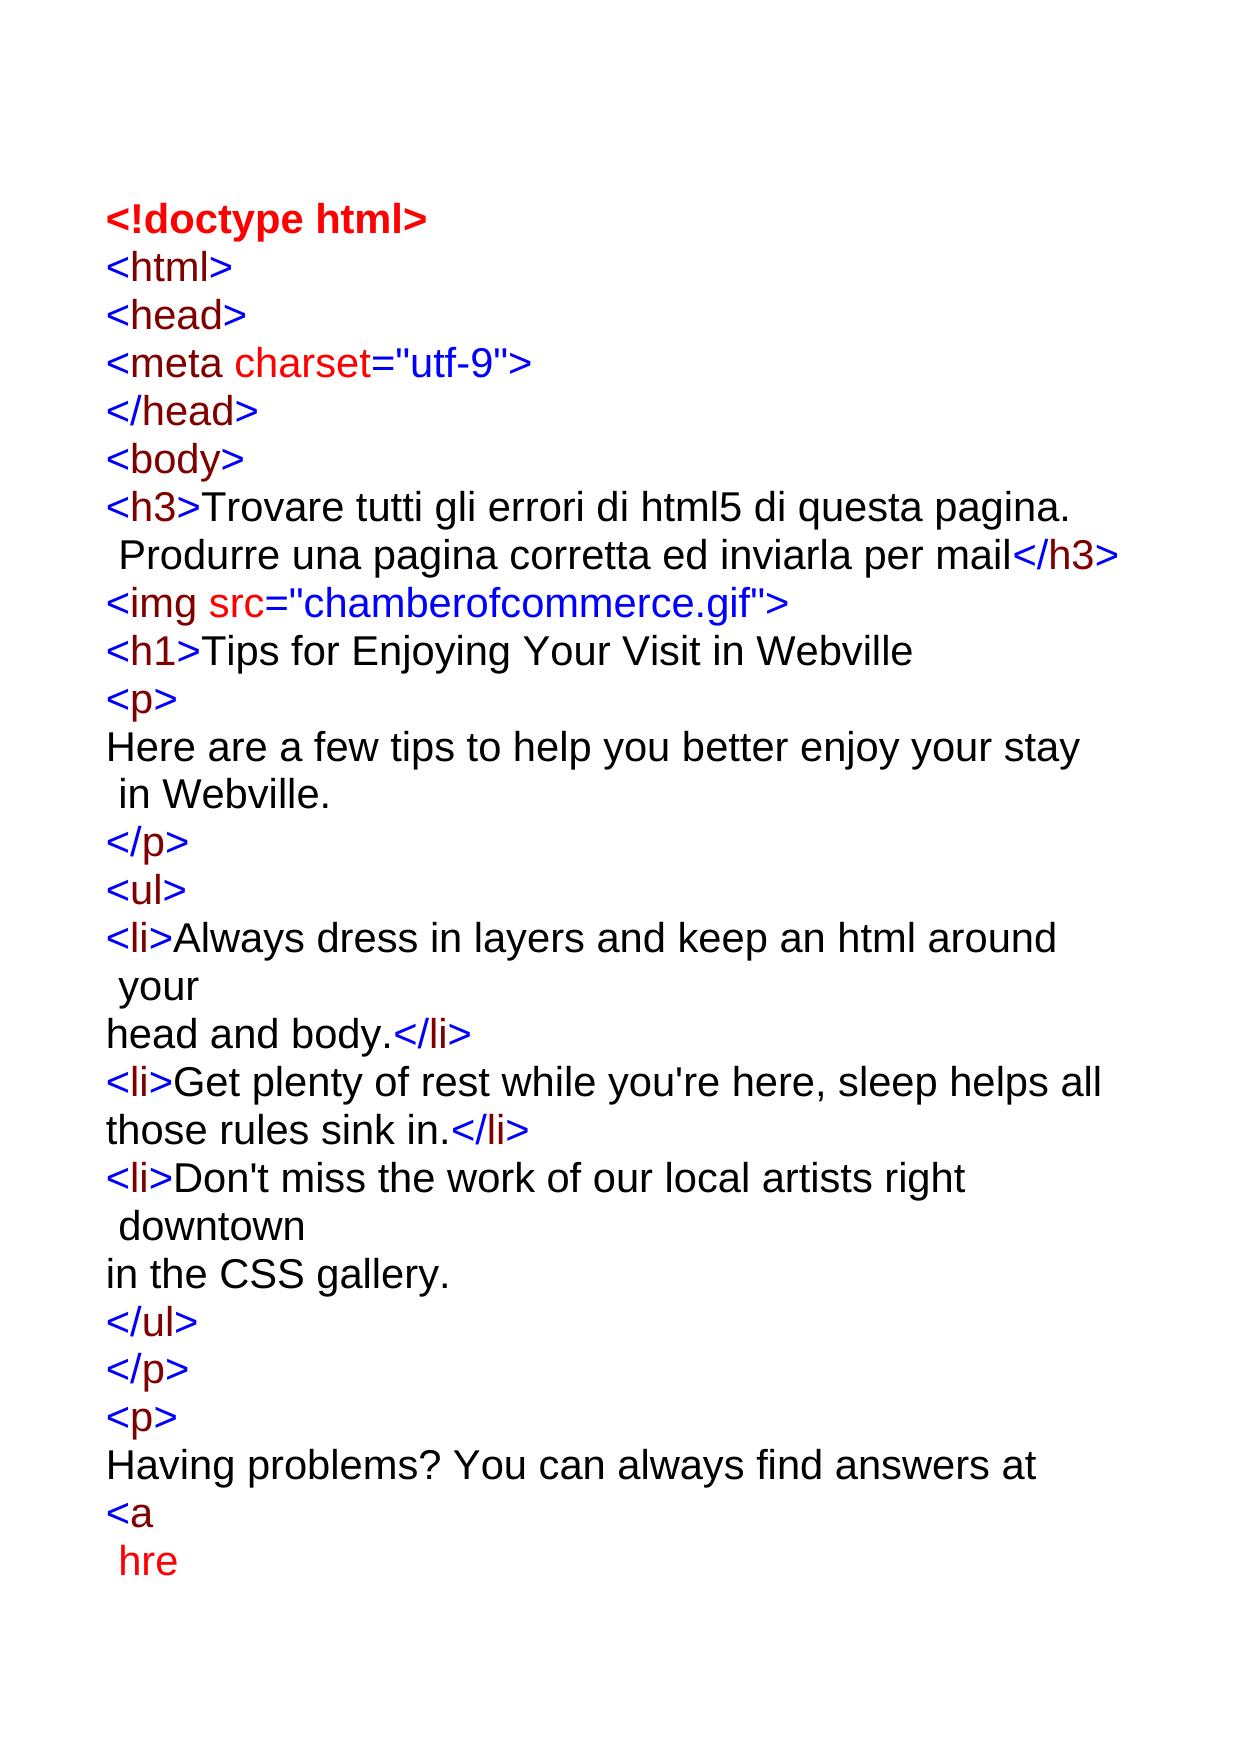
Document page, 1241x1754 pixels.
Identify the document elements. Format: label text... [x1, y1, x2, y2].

text those rules sink in.</li> [106, 1105, 1122, 1153]
text <p> [106, 674, 1122, 722]
text </head> [106, 387, 1122, 434]
text head and body.</li> [106, 1009, 1122, 1057]
text <html> [106, 243, 1122, 291]
text <img src="chamberofcommerce.gif"> [106, 578, 1122, 626]
text in the CSS gallery. [106, 1249, 1122, 1297]
text <p> [106, 1393, 1122, 1441]
text <meta charset="utf-9"> [106, 339, 1122, 387]
text <li>Don't miss the work of our local artists right downtown [106, 1153, 1122, 1249]
text </ul> [106, 1297, 1122, 1345]
text <h1>Tips for Enjoying Your Visit in Webville [106, 626, 1122, 674]
text <body> [106, 434, 1122, 482]
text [106, 1489, 1122, 1584]
text <li>Get plenty of rest while you're here, sleep helps all [106, 1057, 1122, 1105]
text <!doctype html> [106, 195, 1122, 243]
text <head> [106, 291, 1122, 339]
text <ul> [106, 866, 1122, 914]
text Having problems? You can always find answers at [106, 1441, 1122, 1489]
text <li>Always dress in layers and keep an html around your [106, 914, 1122, 1009]
text Here are a few tips to help you better enjoy your stay in Webville. [106, 722, 1122, 818]
text <h3>Trovare tutti gli errori di html5 di questa pagina. Produrre una pagina corretta ed inviarla per mail</h3> [106, 482, 1122, 578]
text </p> [106, 1345, 1122, 1393]
text </p> [106, 818, 1122, 866]
